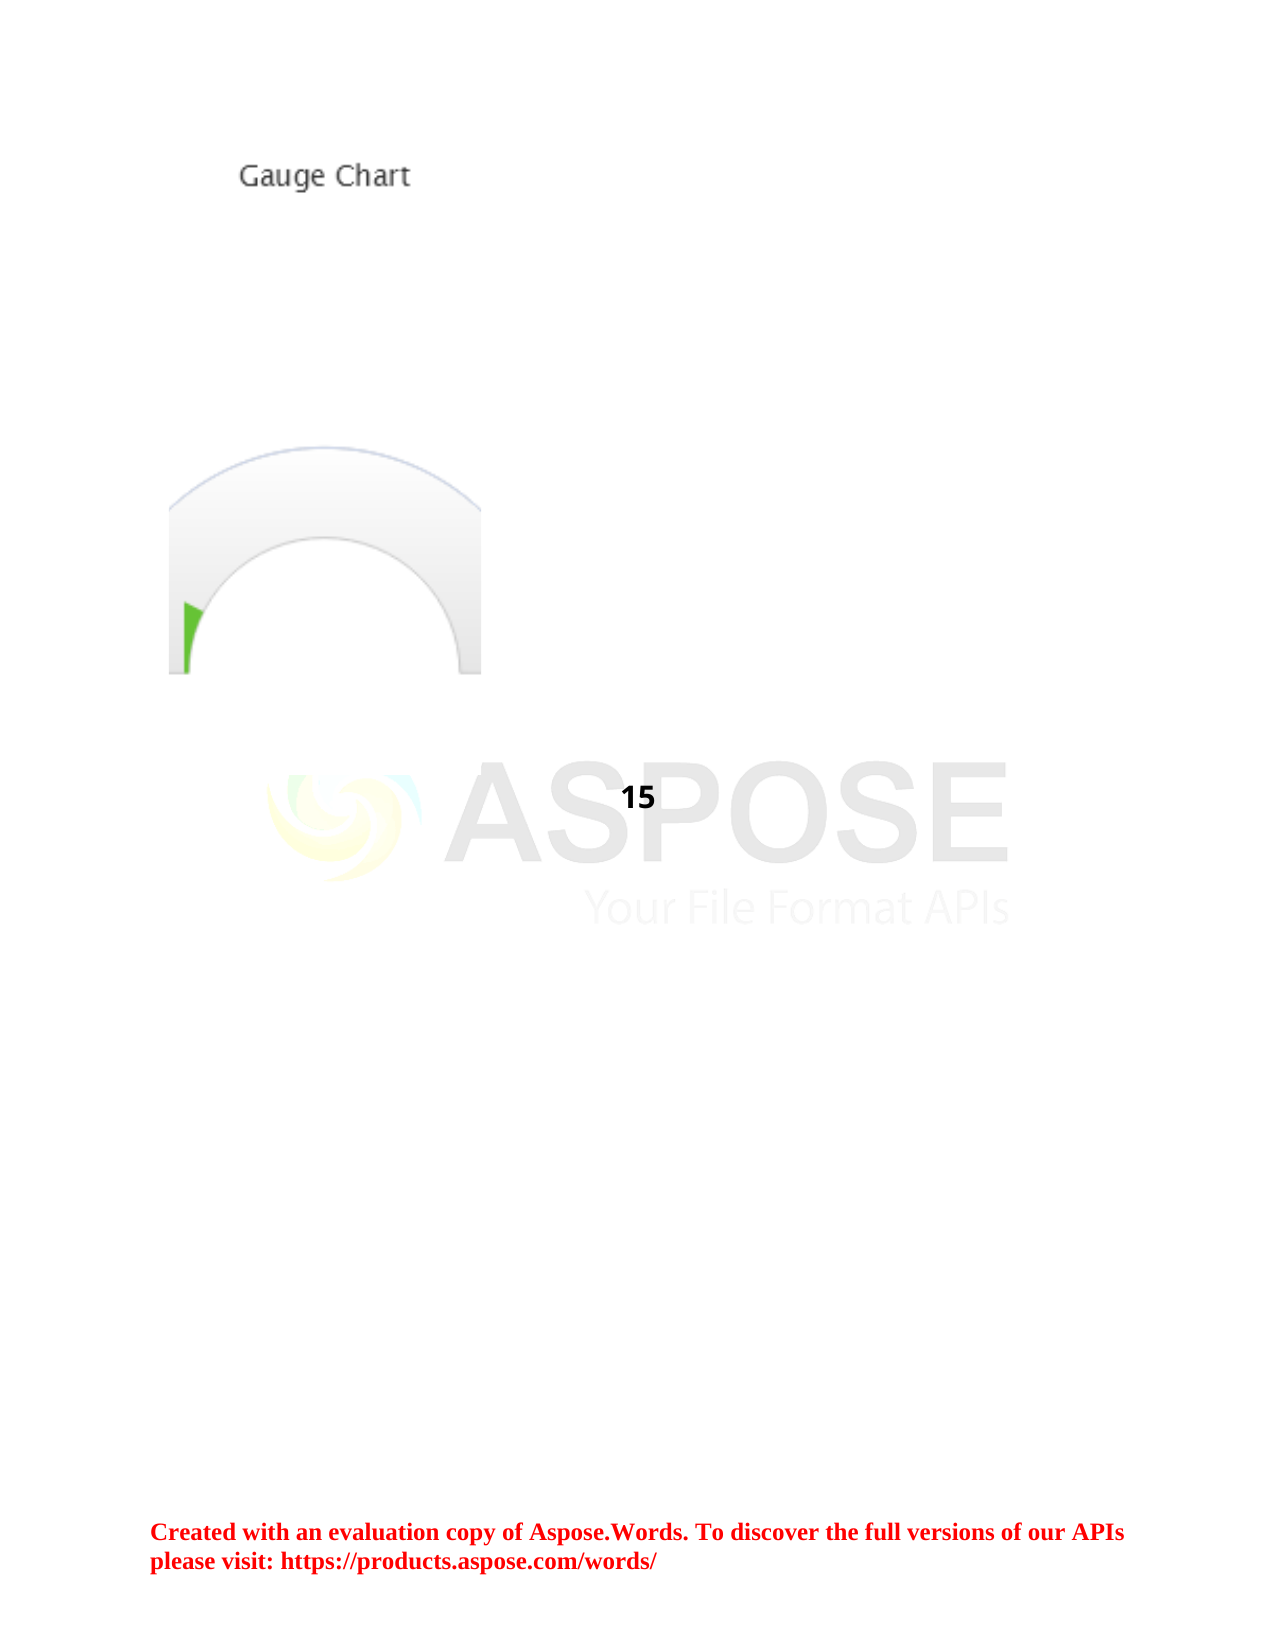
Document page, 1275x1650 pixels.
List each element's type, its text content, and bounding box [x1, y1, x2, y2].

text 15 [150, 775, 1125, 817]
